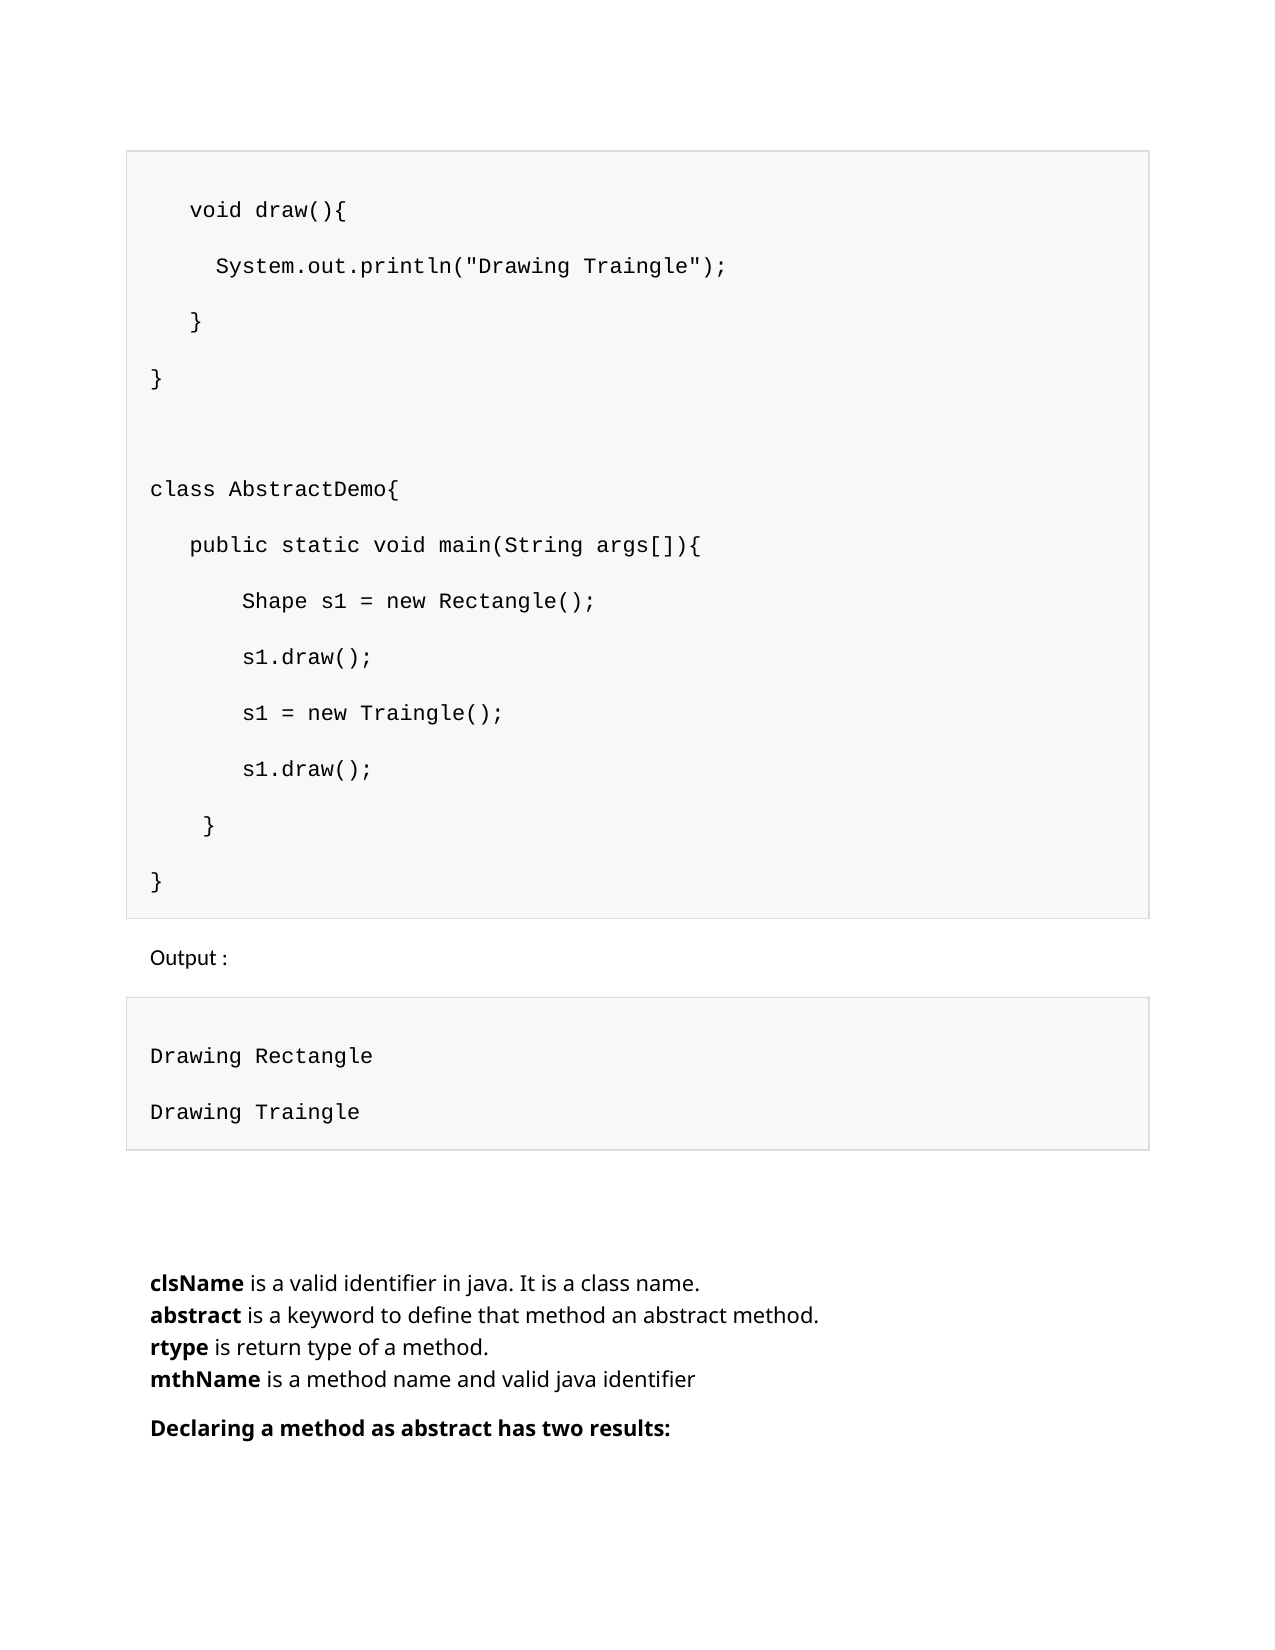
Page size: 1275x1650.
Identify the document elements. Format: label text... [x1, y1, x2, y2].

text s1.draw(); [127, 709, 1148, 765]
text Shape s1 = new Rectangle(); [127, 542, 1148, 597]
text Output : [150, 943, 1125, 971]
text System.out.println("Drawing Traingle"); [127, 206, 1148, 262]
text Drawing Traingle [127, 1052, 1148, 1149]
text Drawing Rectangle [127, 998, 1148, 1052]
text } [127, 765, 1148, 821]
text s1.draw(); [127, 597, 1148, 653]
text } [127, 262, 1148, 318]
text } [127, 821, 1148, 918]
text void draw(){ [127, 152, 1148, 206]
text Declaring a method as abstract has two results: [150, 1413, 1125, 1442]
text s1 = new Traingle(); [127, 653, 1148, 709]
text clsName is a valid identifier in java. It is a class name. abstract is a keyword to define that method an abstract method. rtype is return type of a method. mthName is a method name and valid java identifier [150, 1268, 1125, 1394]
text public static void main(String args[]){ [127, 486, 1148, 542]
text class AbstractDemo{ [127, 430, 1148, 486]
text } [127, 318, 1148, 374]
